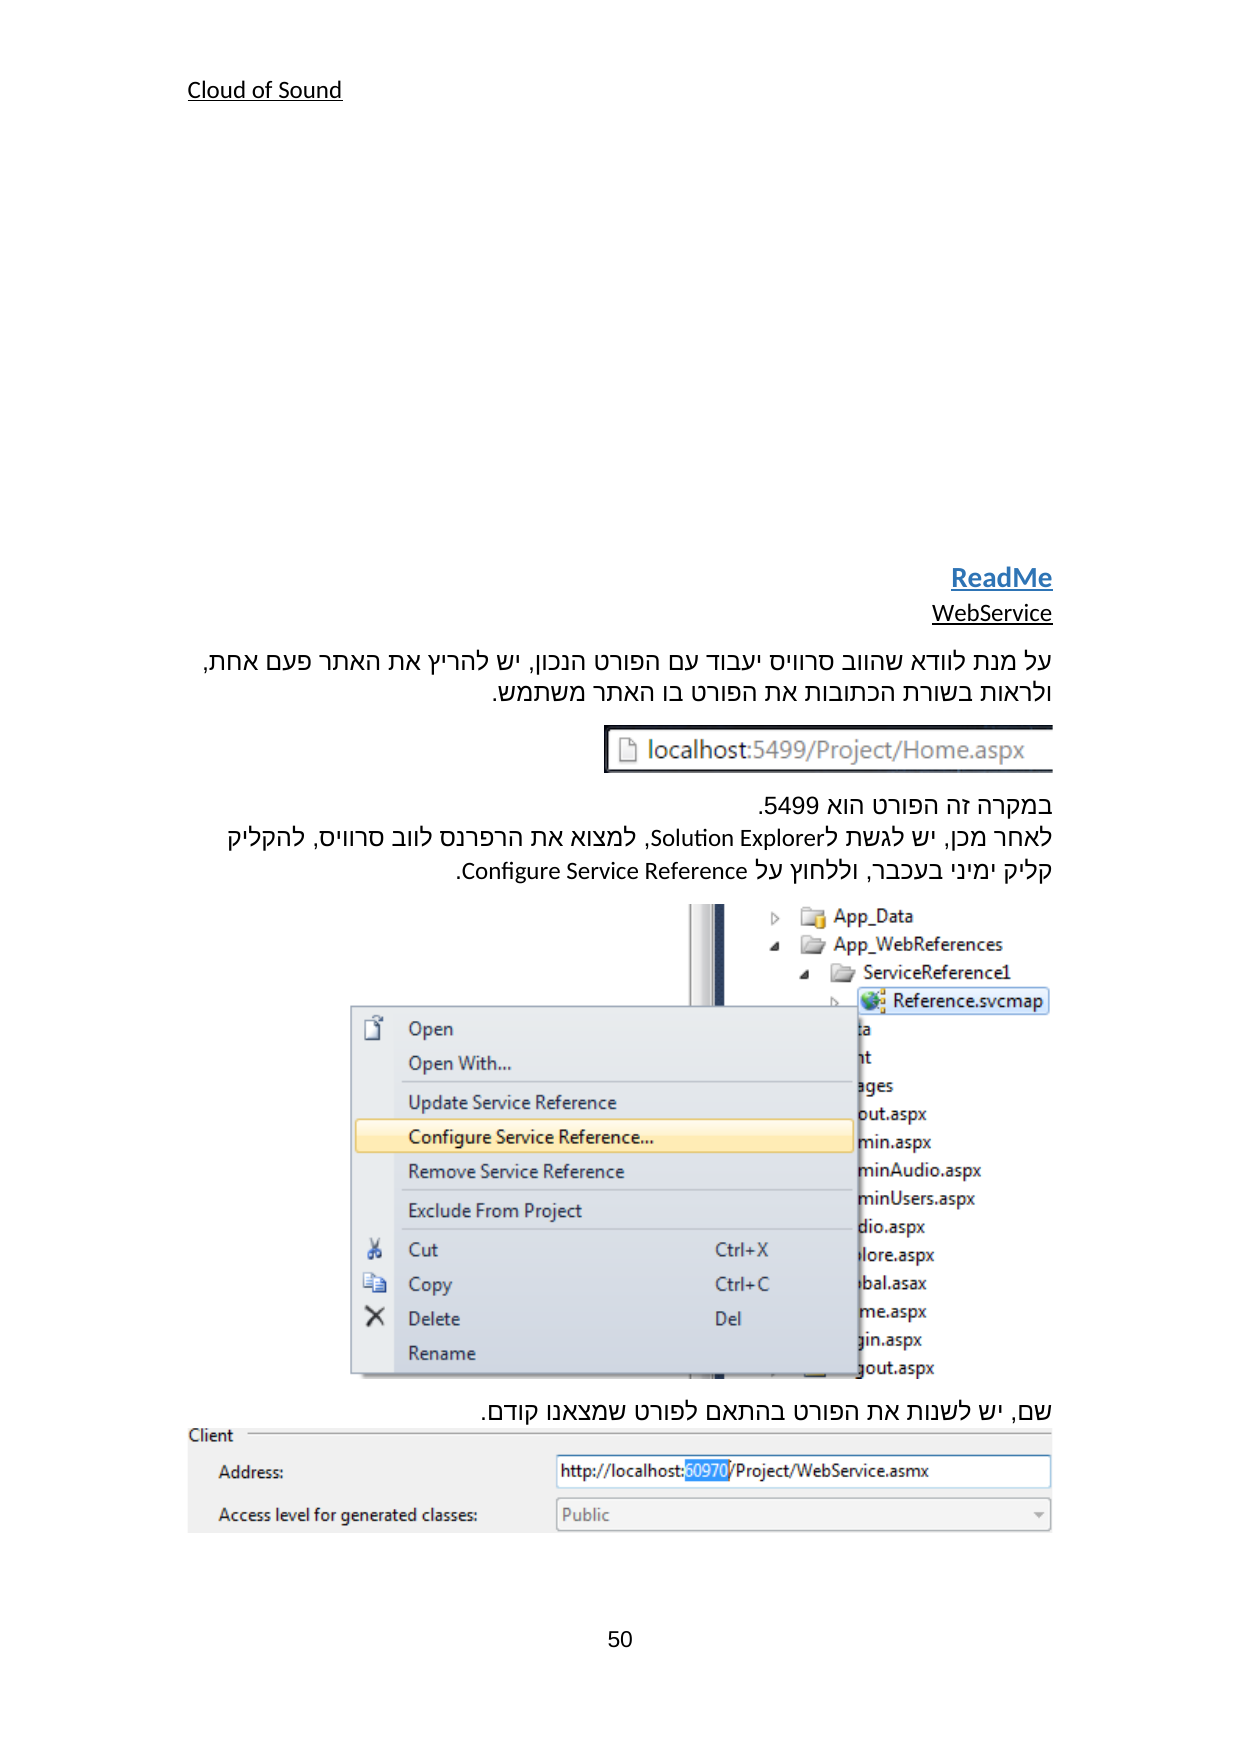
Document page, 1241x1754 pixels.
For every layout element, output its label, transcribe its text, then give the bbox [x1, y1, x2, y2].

text שם, יש לשנות את הפורט בהתאם לפורט שמצאנו קודם. [187, 1397, 1053, 1428]
text WebService [187, 597, 1053, 628]
picture [349, 904, 1053, 1379]
subtitle ReadMe [187, 559, 1053, 594]
text במקרה זה הפורט הוא 5499. לאחר מכן, יש לגשת לSolution Explorer, למצוא את הרפרנס לווב סרוויס, להקליק קליק ימיני בעכבר, וללחוץ על Configure Service Reference. [187, 791, 1053, 886]
picture [187, 1428, 1053, 1533]
text על מנת לוודא שהווב סרוויס יעבוד עם הפורט הנכון, יש להריץ את האתר פעם אחת, ולראות בשורת הכתובות את הפורט בו האתר משתמש. [187, 647, 1053, 707]
picture [604, 725, 1053, 773]
